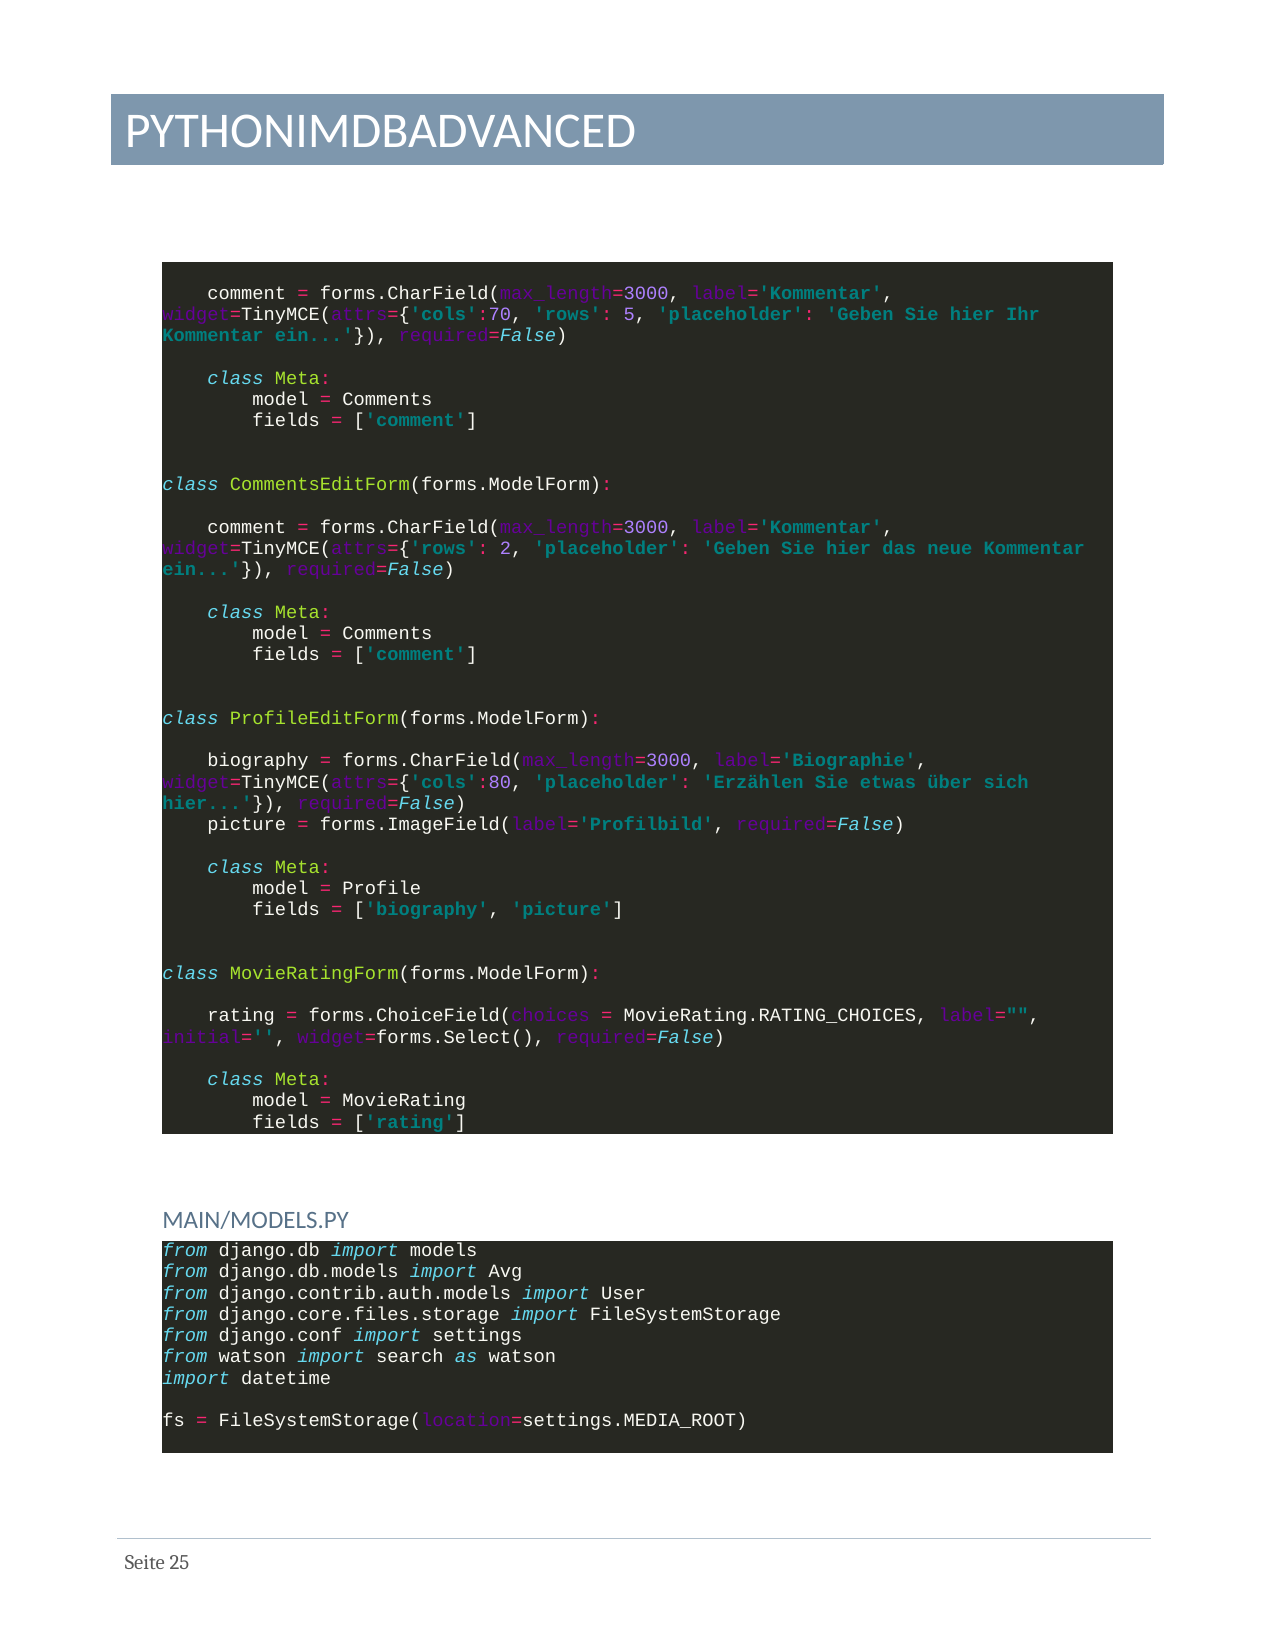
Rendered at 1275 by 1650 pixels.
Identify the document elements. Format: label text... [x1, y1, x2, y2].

subtitle main/models.py [162, 1204, 1113, 1235]
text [162, 262, 1113, 1134]
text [162, 1241, 1113, 1453]
